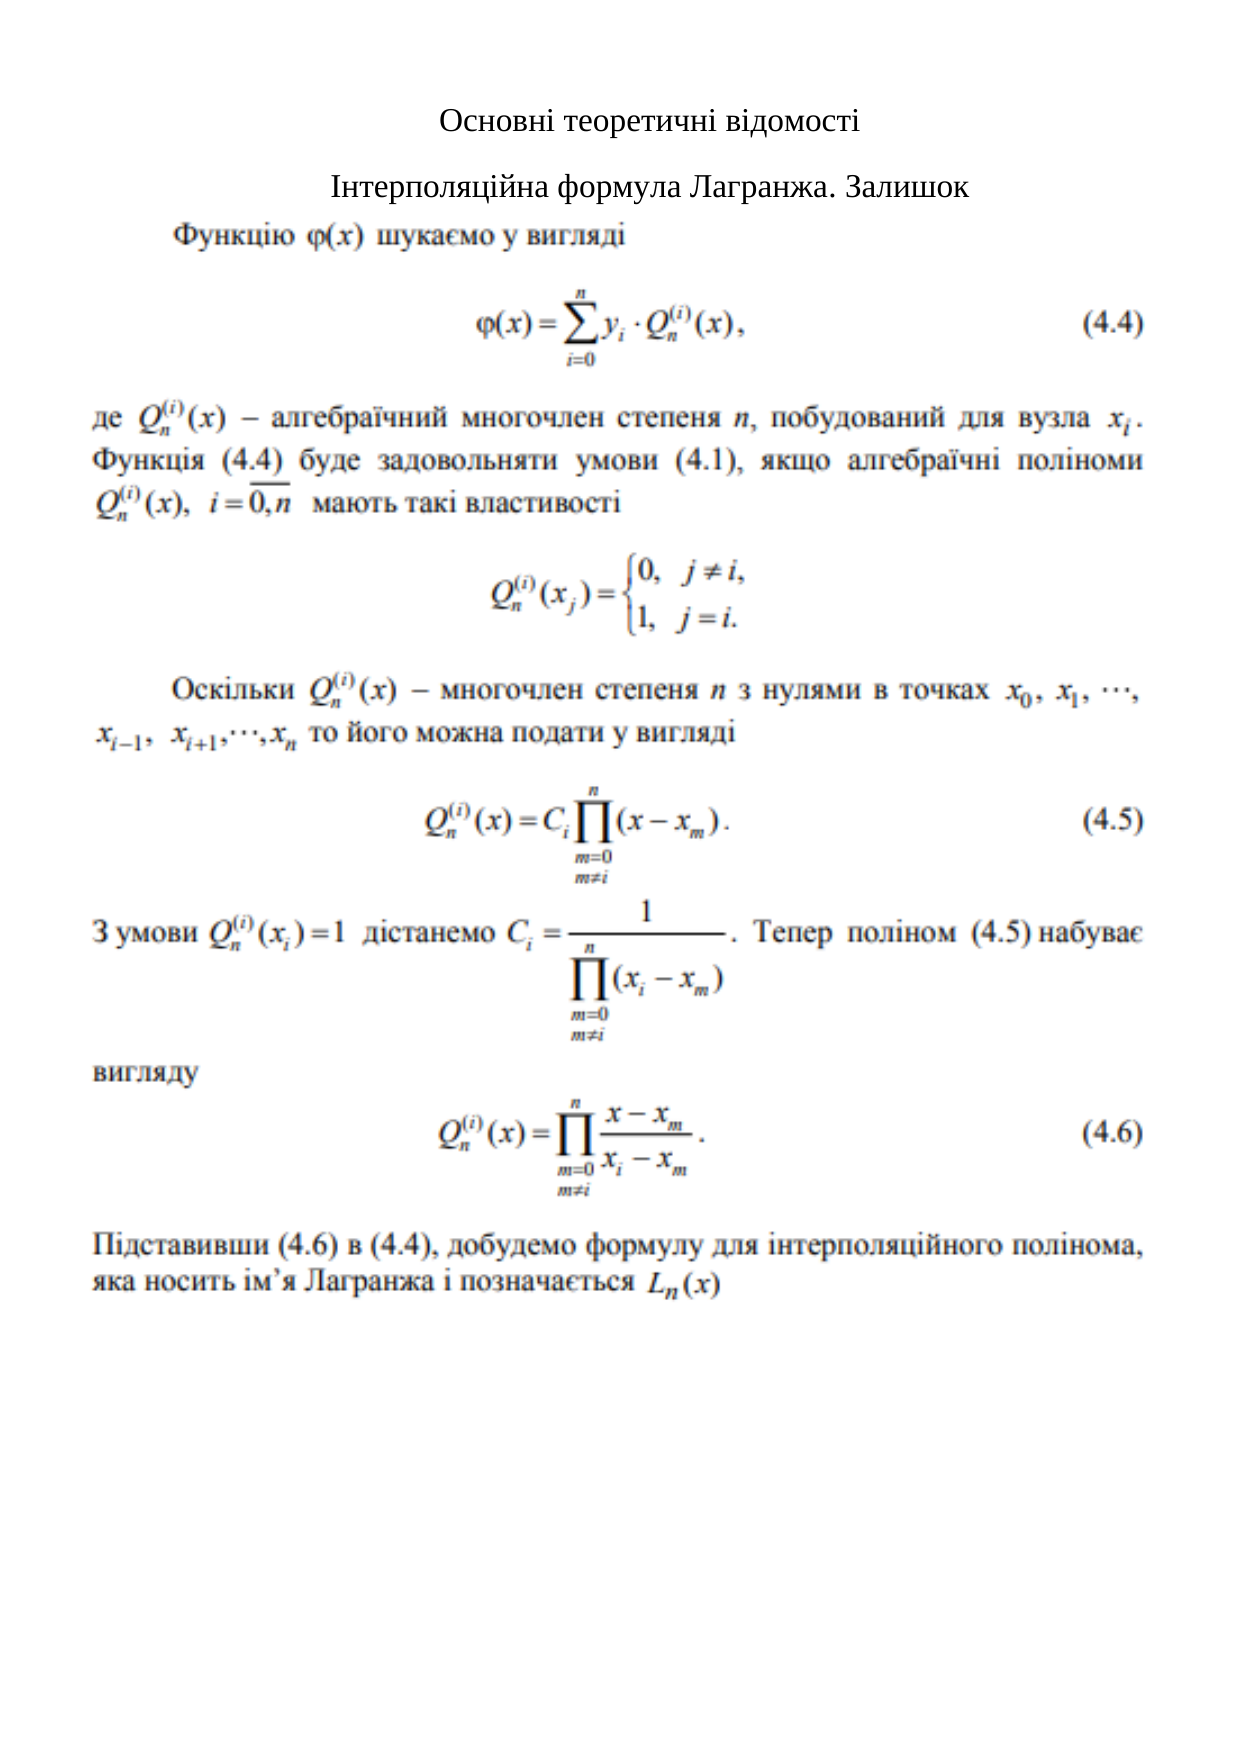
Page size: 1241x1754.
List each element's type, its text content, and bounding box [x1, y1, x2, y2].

subtitle Основні теоретичні відомості [134, 100, 1165, 138]
picture [75, 207, 1181, 1336]
subtitle Інтерполяційна формула Лагранжа. Залишок [134, 166, 1165, 205]
